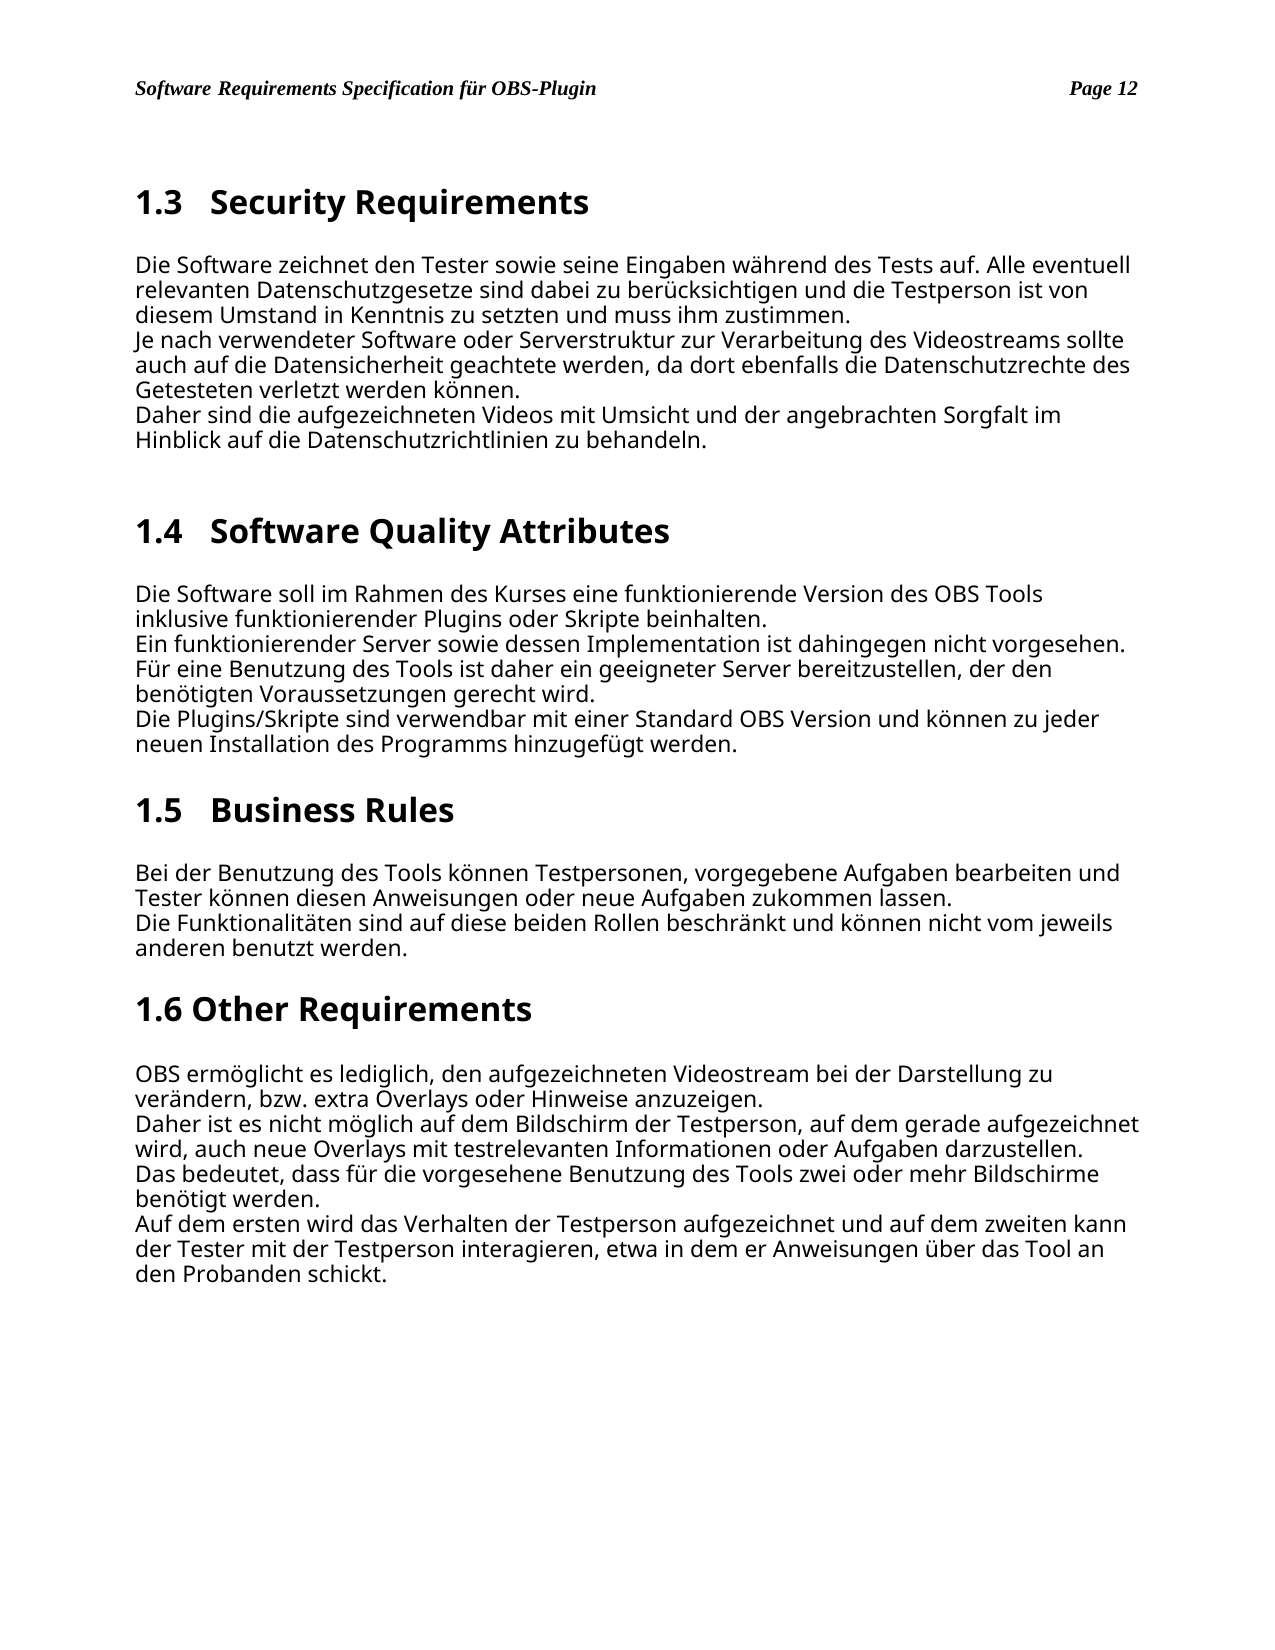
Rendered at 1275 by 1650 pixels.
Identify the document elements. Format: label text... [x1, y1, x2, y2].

text Die Funktionalitäten sind auf diese beiden Rollen beschränkt und können nicht vom jeweils anderen benutzt werden. [135, 911, 1140, 961]
text Auf dem ersten wird das Verhalten der Testperson aufgezeichnet und auf dem zweiten kann der Tester mit der Testperson interagieren, etwa in dem er Anweisungen über das Tool an den Probanden schickt. [135, 1213, 1140, 1288]
text Die Software soll im Rahmen des Kurses eine funktionierende Version des OBS Tools inklusive funktionierender Plugins oder Skripte beinhalten. [135, 582, 1140, 632]
text Die Software zeichnet den Tester sowie seine Eingaben während des Tests auf. Alle eventuell relevanten Datenschutzgesetze sind dabei zu berücksichtigen und die Testperson ist von diesem Umstand in Kenntnis zu setzten und muss ihm zustimmen. [135, 254, 1140, 329]
subtitle 1.6 Other Requirements [135, 986, 1140, 1032]
text Die Plugins/Skripte sind verwendbar mit einer Standard OBS Version und können zu jeder neuen Installation des Programms hinzugefügt werden. [135, 707, 1140, 757]
text OBS ermöglicht es lediglich, den aufgezeichneten Videostream bei der Darstellung zu verändern, bzw. extra Overlays oder Hinweise anzuzeigen. [135, 1063, 1140, 1113]
text Je nach verwendeter Software oder Serverstruktur zur Verarbeitung des Videostreams sollte auch auf die Datensicherheit geachtete werden, da dort ebenfalls die Datenschutzrechte des Getesteten verletzt werden können. [135, 329, 1140, 404]
text Bei der Benutzung des Tools können Testpersonen, vorgegebene Aufgaben bearbeiten und Tester können diesen Anweisungen oder neue Aufgaben zukommen lassen. [135, 861, 1140, 911]
text Ein funktionierender Server sowie dessen Implementation ist dahingegen nicht vorgesehen. [135, 632, 1140, 657]
text Daher sind die aufgezeichneten Videos mit Umsicht und der angebrachten Sorgfalt im Hinblick auf die Datenschutzrichtlinien zu behandeln. [135, 404, 1140, 454]
subtitle Software Quality Attributes [135, 508, 1140, 553]
subtitle Security Requirements [135, 179, 1140, 224]
text Für eine Benutzung des Tools ist daher ein geeigneter Server bereitzustellen, der den benötigten Voraussetzungen gerecht wird. [135, 657, 1140, 707]
text Das bedeutet, dass für die vorgesehene Benutzung des Tools zwei oder mehr Bildschirme benötigt werden. [135, 1163, 1140, 1213]
text Daher ist es nicht möglich auf dem Bildschirm der Testperson, auf dem gerade aufgezeichnet wird, auch neue Overlays mit testrelevanten Informationen oder Aufgaben darzustellen. [135, 1113, 1140, 1163]
subtitle Business Rules [135, 787, 1140, 832]
